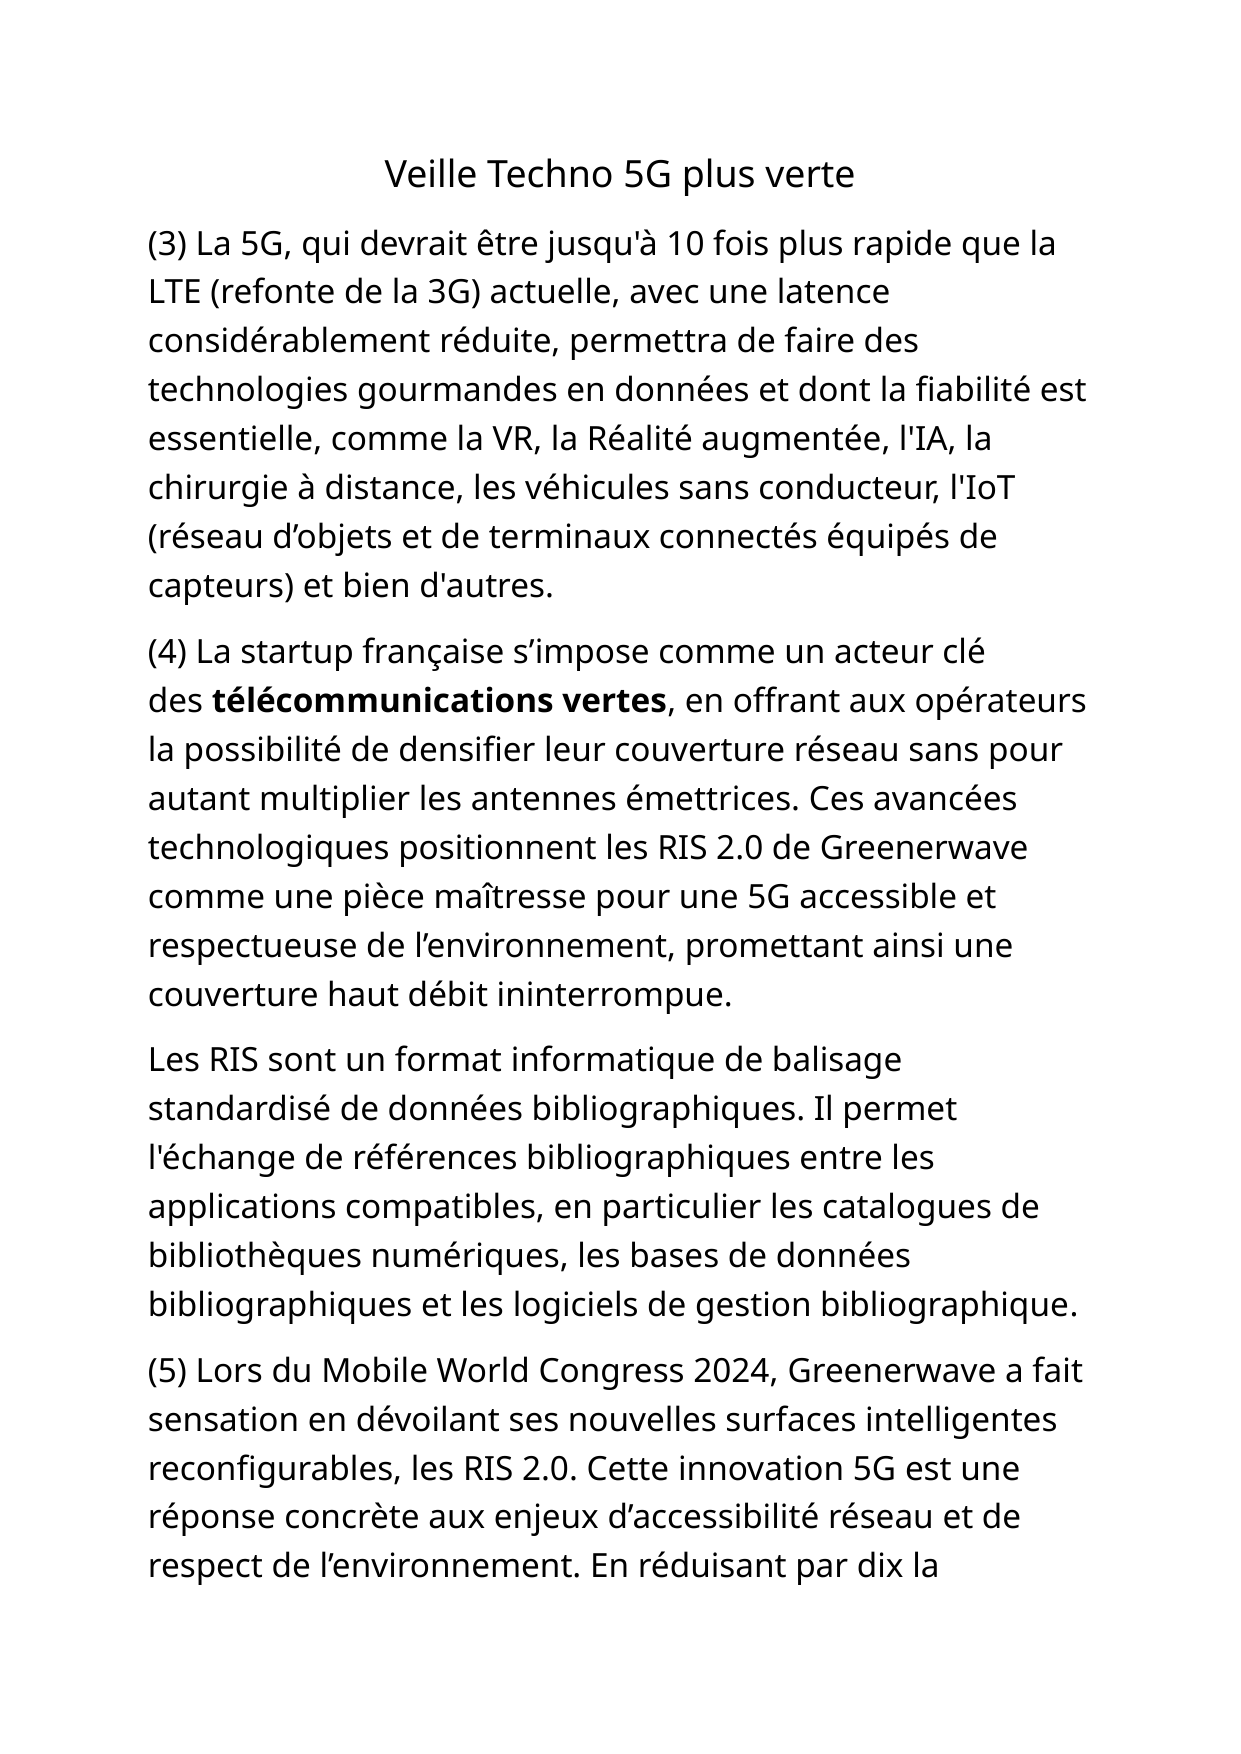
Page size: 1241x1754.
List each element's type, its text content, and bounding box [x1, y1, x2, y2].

text Veille Techno 5G plus verte [148, 148, 1093, 199]
text Les RIS sont un format informatique de balisage standardisé de données bibliographiques. Il permet l'échange de références bibliographiques entre les applications compatibles, en particulier les catalogues de bibliothèques numériques, les bases de données bibliographiques et les logiciels de gestion bibliographique. [148, 1036, 1093, 1326]
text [148, 1346, 1093, 1588]
text (3) La 5G, qui devrait être jusqu'à 10 fois plus rapide que la LTE (refonte de la 3G) actuelle, avec une latence considérablement réduite, permettra de faire des technologies gourmandes en données et dont la fiabilité est essentielle, comme la VR, la Réalité augmentée, l'IA, la chirurgie à distance, les véhicules sans conducteur, l'IoT (réseau d’objets et de terminaux connectés équipés de capteurs) et bien d'autres. [148, 219, 1093, 607]
text (4) La startup française s’impose comme un acteur clé des télécommunications vertes, en offrant aux opérateurs la possibilité de densifier leur couverture réseau sans pour autant multiplier les antennes émettrices. Ces avancées technologiques positionnent les RIS 2.0 de Greenerwave comme une pièce maîtresse pour une 5G accessible et respectueuse de l’environnement, promettant ainsi une couverture haut débit ininterrompue. [148, 628, 1093, 1016]
